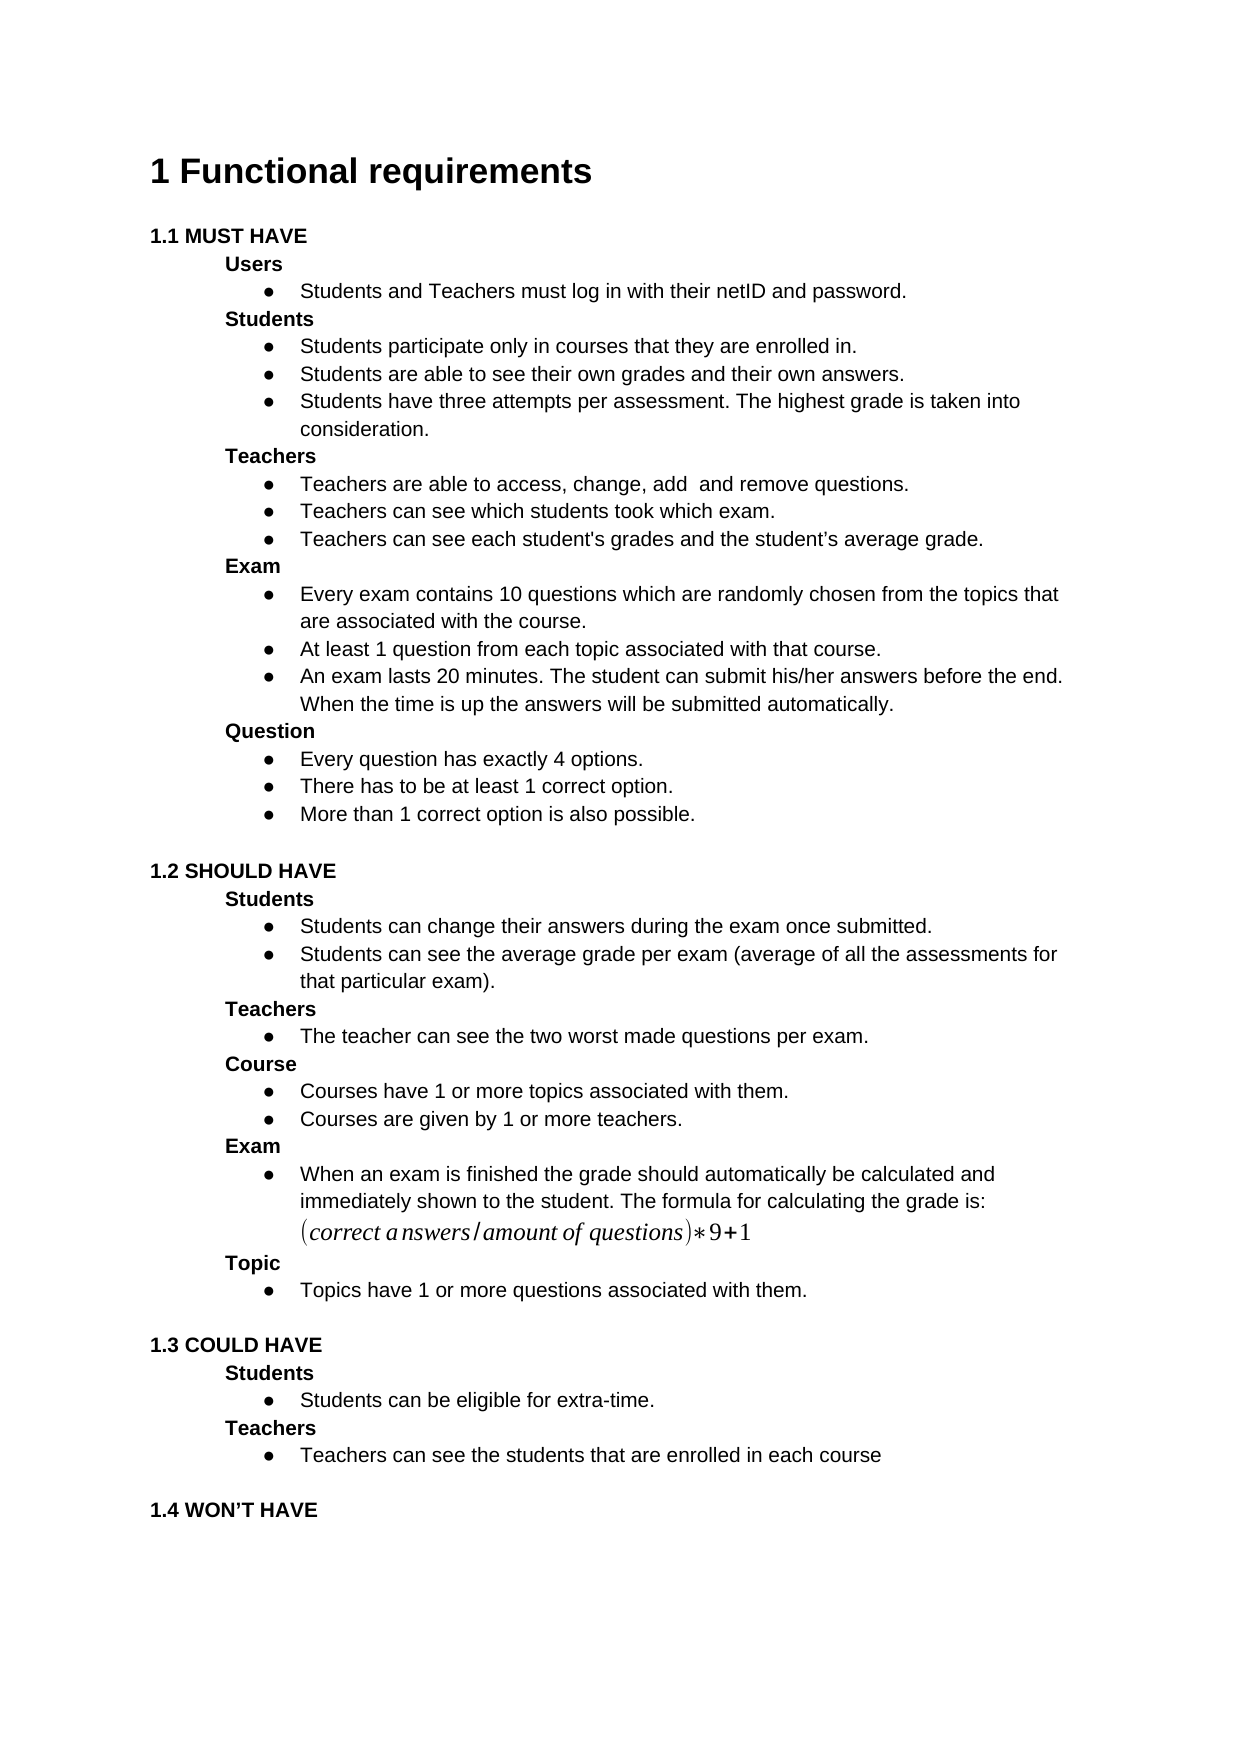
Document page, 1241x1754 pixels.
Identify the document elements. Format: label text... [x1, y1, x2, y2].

list Students can see the average grade per exam (average of all the assessments for that particular exam). [262, 942, 1090, 993]
list There has to be at least 1 correct option. [262, 774, 1090, 798]
text 1.2 SHOULD HAVE [150, 859, 1090, 883]
list Students can change their answers during the exam once submitted. [262, 914, 1090, 938]
list An exam lasts 20 minutes. The student can submit his/her answers before the end. When the time is up the answers will be submitted automatically. [262, 664, 1090, 716]
list Courses are given by 1 or more teachers. [262, 1107, 1090, 1131]
text Teachers [150, 997, 1090, 1021]
list Teachers can see each student's grades and the student’s average grade. [262, 527, 1090, 551]
text Teachers [150, 1416, 1090, 1440]
list Teachers are able to access, change, add and remove questions. [262, 472, 1090, 496]
list Every question has exactly 4 options. [262, 747, 1090, 771]
list More than 1 correct option is also possible. [262, 802, 1090, 826]
text Teachers [225, 444, 1090, 468]
text Exam [225, 554, 1090, 578]
list Students participate only in courses that they are enrolled in. [262, 334, 1090, 358]
text 1 Functional requirements [150, 150, 1090, 191]
text 1.4 WON’T HAVE [150, 1498, 1090, 1522]
list Teachers can see which students took which exam. [262, 499, 1090, 523]
list Students can be eligible for extra-time. [262, 1388, 1090, 1412]
text Question [150, 719, 1090, 743]
text Topic [150, 1251, 1090, 1275]
list When an exam is finished the grade should automatically be calculated and immediately shown to the student. The formula for calculating the grade is: [262, 1162, 1090, 1247]
list Students are able to see their own grades and their own answers. [262, 362, 1090, 386]
text Exam [150, 1134, 1090, 1158]
list Students have three attempts per assessment. The highest grade is taken into consideration. [262, 389, 1090, 441]
list Every exam contains 10 questions which are randomly chosen from the topics that are associated with the course. [262, 582, 1090, 633]
text Students [150, 887, 1090, 911]
text Students [225, 307, 1090, 331]
text 1.1 MUST HAVE [150, 224, 1090, 248]
list Teachers can see the students that are enrolled in each course [262, 1443, 1090, 1467]
list Courses have 1 or more topics associated with them. [262, 1079, 1090, 1103]
list At least 1 question from each topic associated with that course. [262, 637, 1090, 661]
text Course [225, 1052, 1090, 1076]
list Students and Teachers must log in with their netID and password. [262, 279, 1090, 303]
text Users [150, 252, 1090, 276]
list The teacher can see the two worst made questions per exam. [262, 1024, 1090, 1048]
text 1.3 COULD HAVE [150, 1333, 1090, 1357]
list Topics have 1 or more questions associated with them. [262, 1278, 1090, 1302]
text Students [150, 1361, 1090, 1385]
